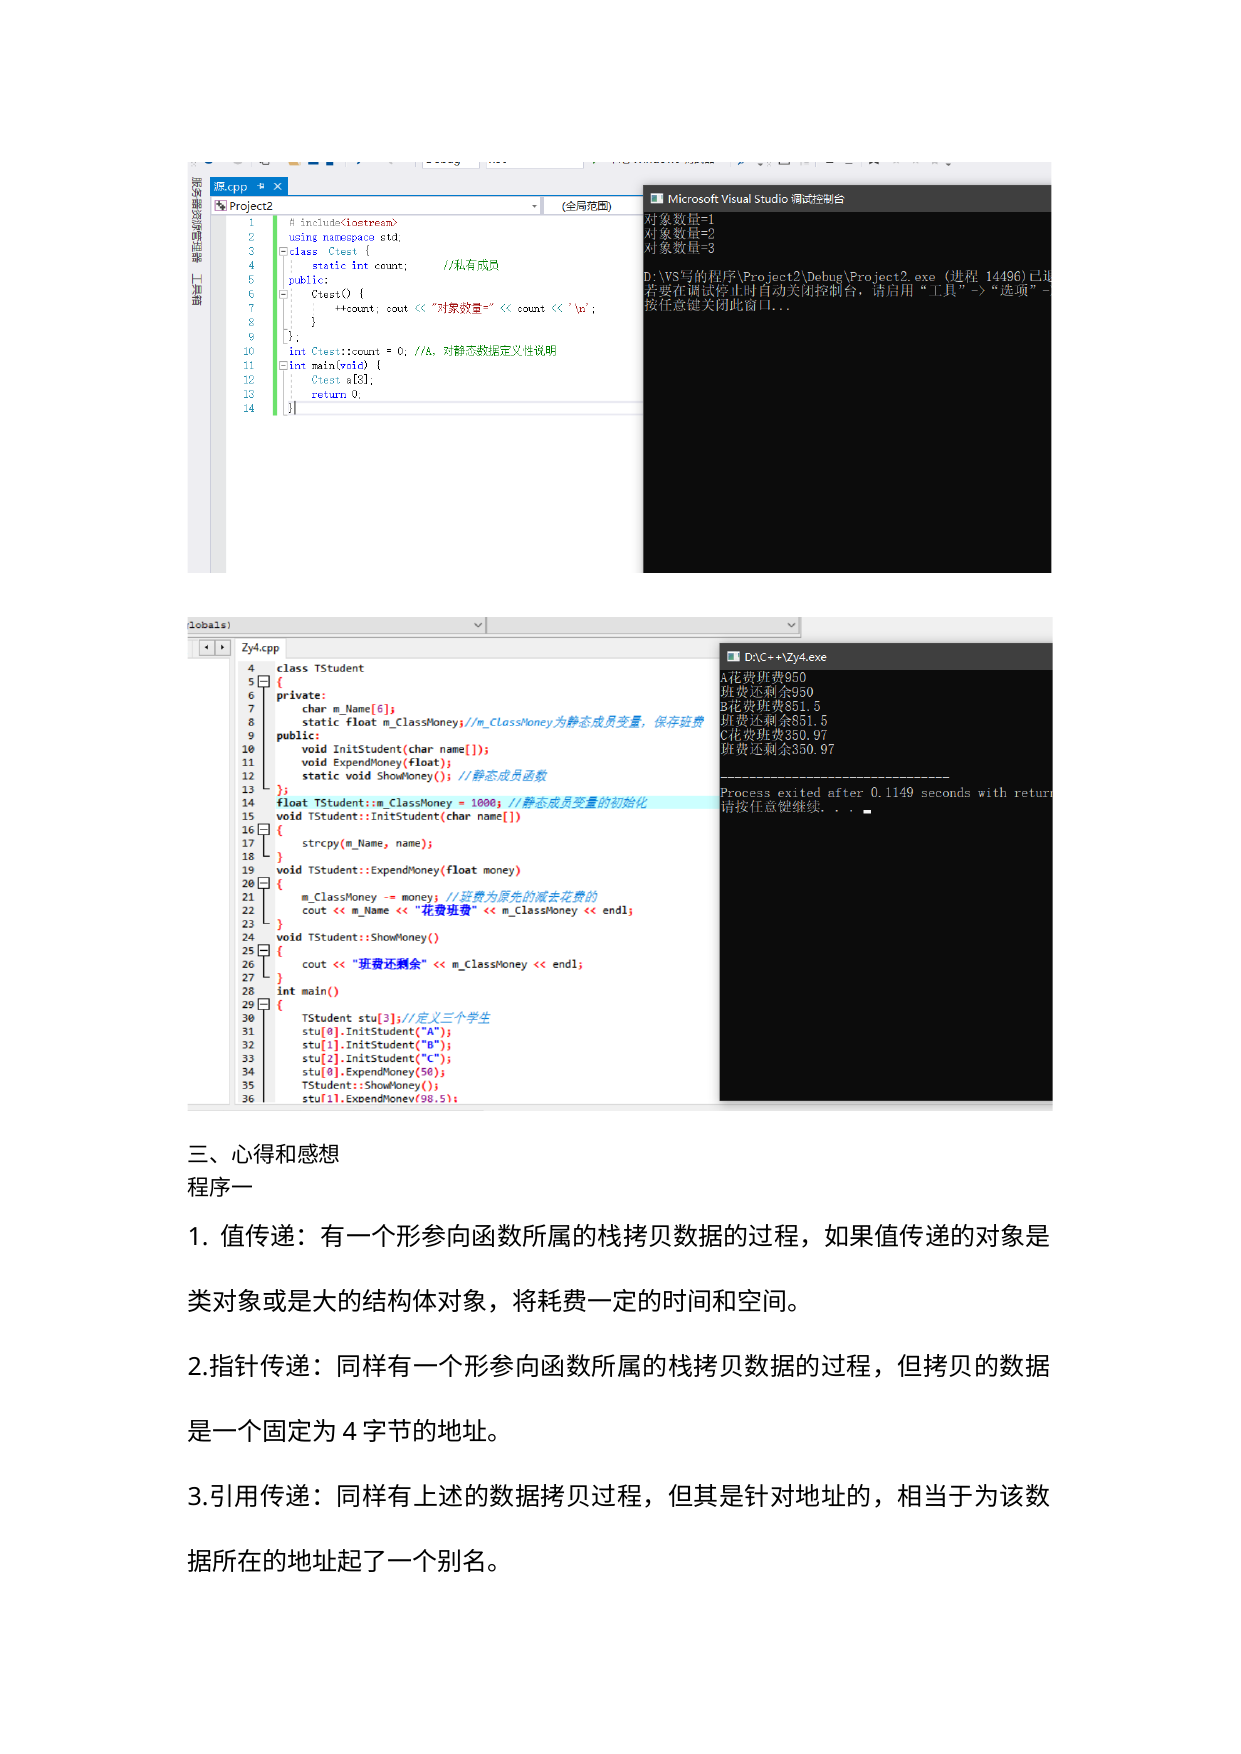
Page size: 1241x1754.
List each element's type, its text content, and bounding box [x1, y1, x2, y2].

text 程序一 [187, 1169, 1053, 1202]
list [187, 1202, 1053, 1592]
picture [187, 162, 1052, 573]
picture [187, 617, 1053, 1111]
list 心得和感想 [187, 1137, 1053, 1169]
